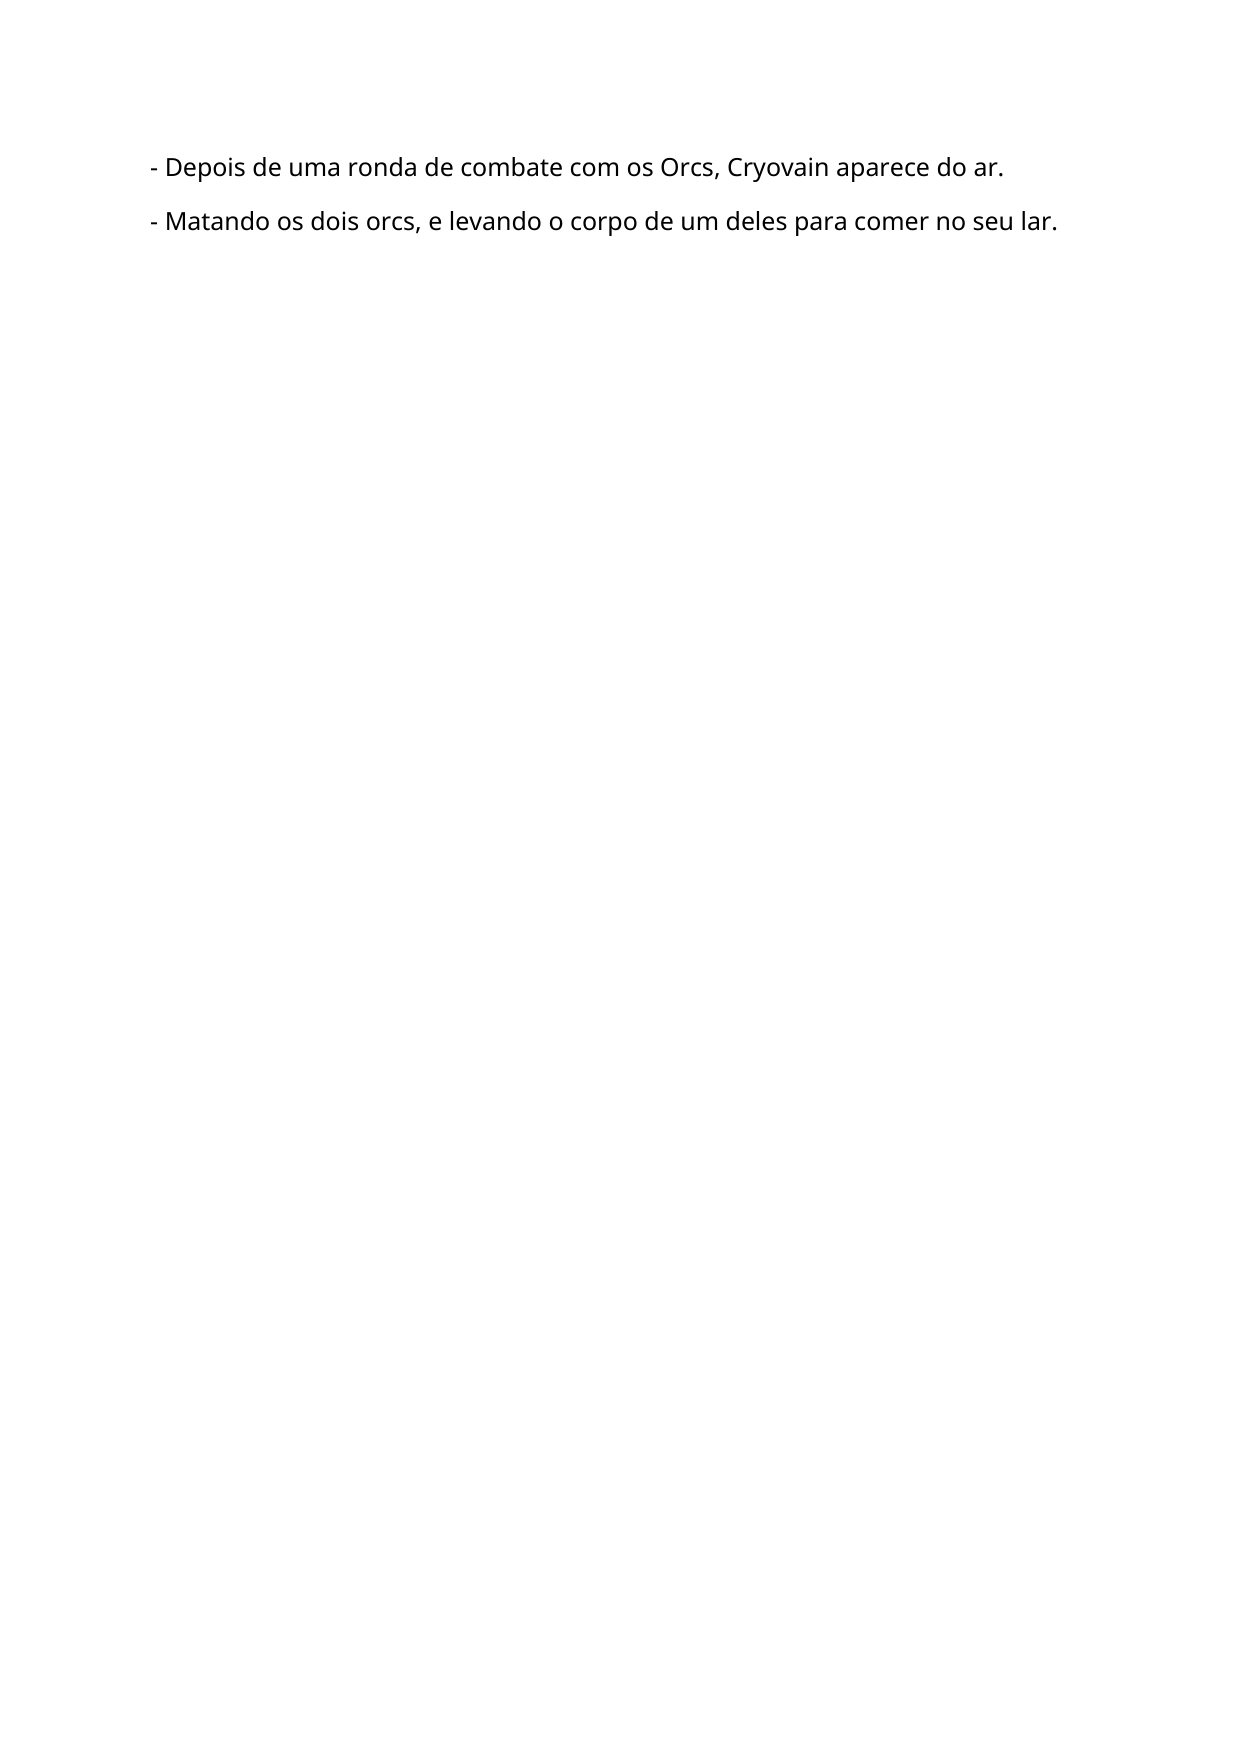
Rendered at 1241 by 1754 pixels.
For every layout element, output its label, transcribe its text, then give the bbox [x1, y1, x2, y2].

text - Depois de uma ronda de combate com os Orcs, Cryovain aparece do ar. [150, 150, 1090, 184]
text - Matando os dois orcs, e levando o corpo de um deles para comer no seu lar. [150, 203, 1090, 237]
